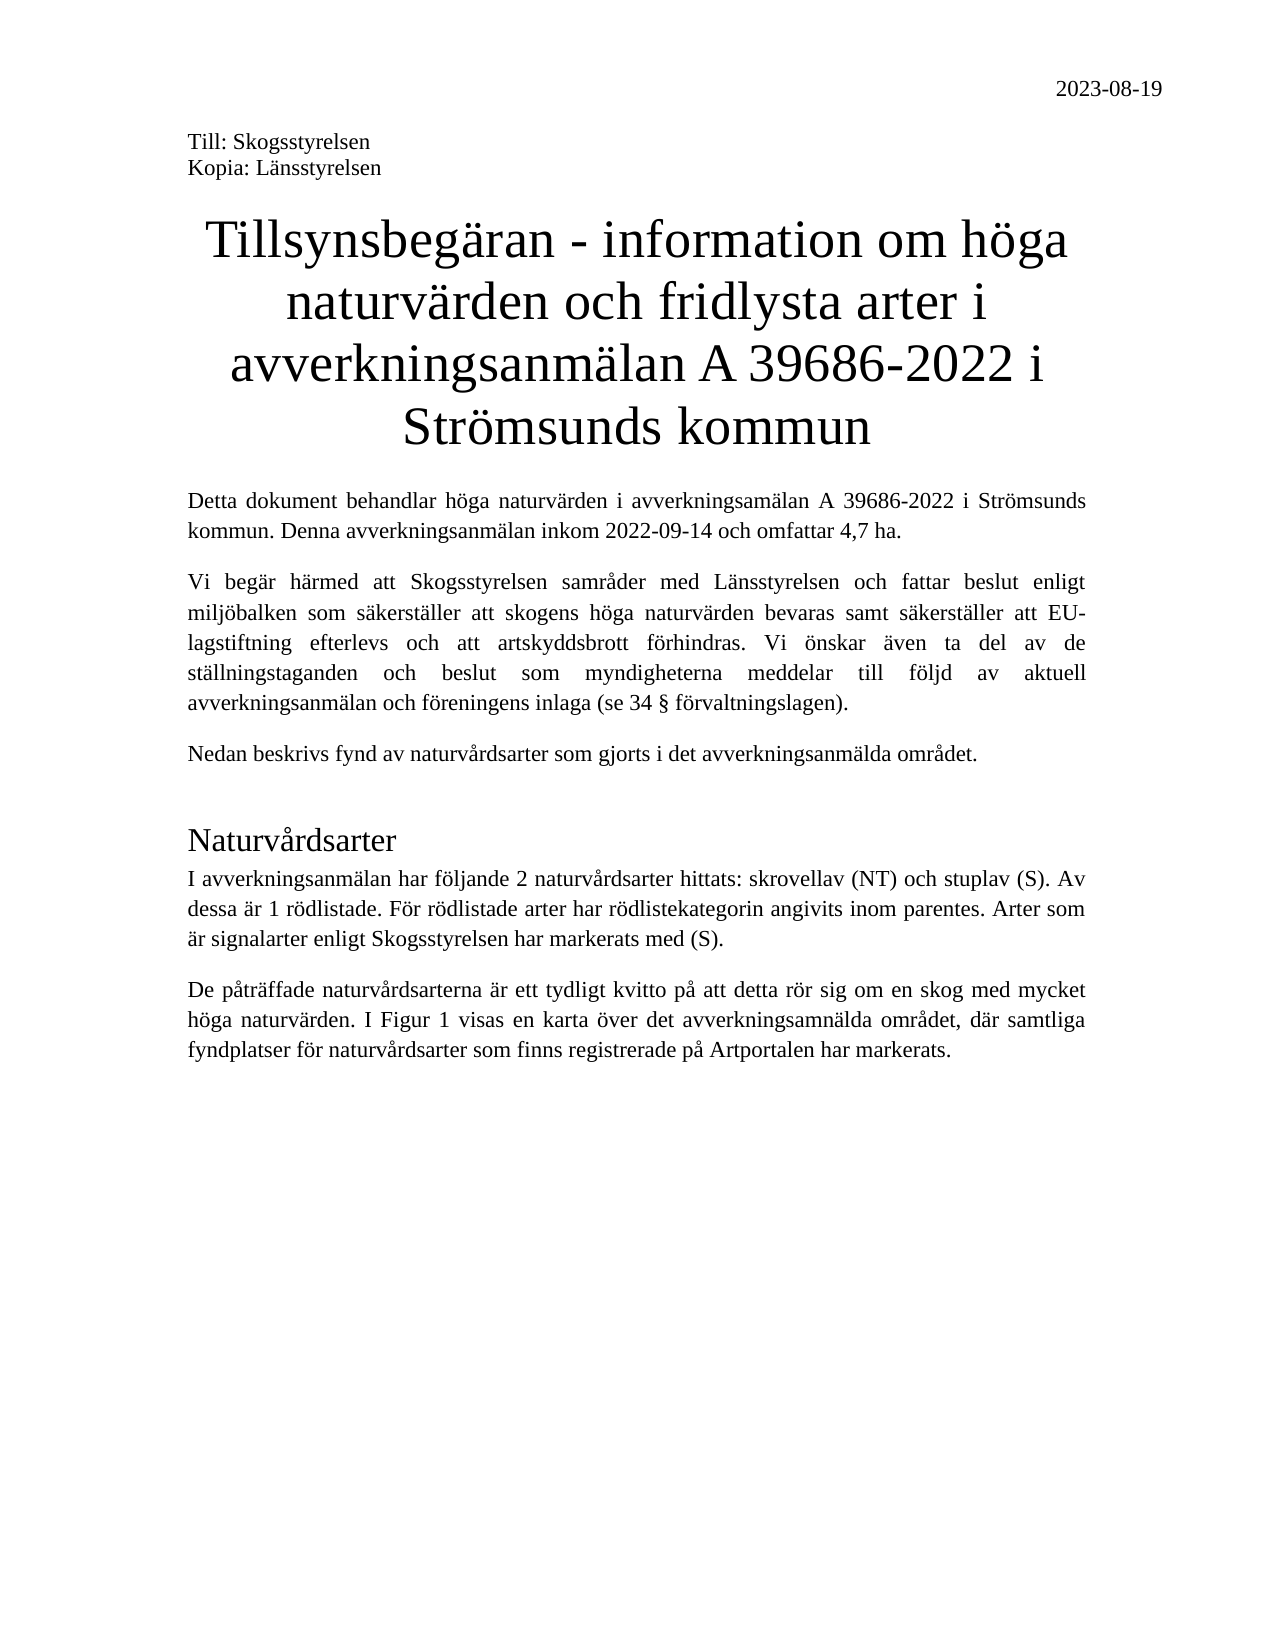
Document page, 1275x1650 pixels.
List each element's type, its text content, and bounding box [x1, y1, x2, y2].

title Tillsynsbegäran - information om höga naturvärden och fridlysta arter i avverkningsanmälan A 39686-2022 i Strömsunds kommun [187, 207, 1087, 456]
subtitle Naturvårdsarter [187, 821, 1087, 859]
text I avverkningsanmälan har följande 2 naturvårdsarter hittats: skrovellav (NT) och stuplav (S). Av dessa är 1 rödlistade. För rödlistade arter har rödlistekategorin angivits inom parentes. Arter som är signalarter enligt Skogsstyrelsen har markerats med (S). [187, 864, 1087, 951]
text De påträffade naturvårdsarterna är ett tydligt kvitto på att detta rör sig om en skog med mycket höga naturvärden. I Figur 1 visas en karta över det avverkningsamnälda området, där samtliga fyndplatser för naturvårdsarter som finns registrerade på Artportalen har markerats. [187, 976, 1087, 1063]
text Vi begär härmed att Skogsstyrelsen samråder med Länsstyrelsen och fattar beslut enligt miljöbalken som säkerställer att skogens höga naturvärden bevaras samt säkerställer att EU-lagstiftning efterlevs och att artskyddsbrott förhindras. Vi önskar även ta del av de ställningstaganden och beslut som myndigheterna meddelar till följd av aktuell avverkningsanmälan och föreningens inlaga (se 34 § förvaltningslagen). [187, 568, 1087, 716]
text Detta dokument behandlar höga naturvärden i avverkningsamälan A 39686-2022 i Strömsunds kommun. Denna avverkningsanmälan inkom 2022-09-14 och omfattar 4,7 ha. [187, 487, 1087, 544]
text Nedan beskrivs fynd av naturvårdsarter som gjorts i det avverkningsanmälda området. [187, 740, 1087, 767]
